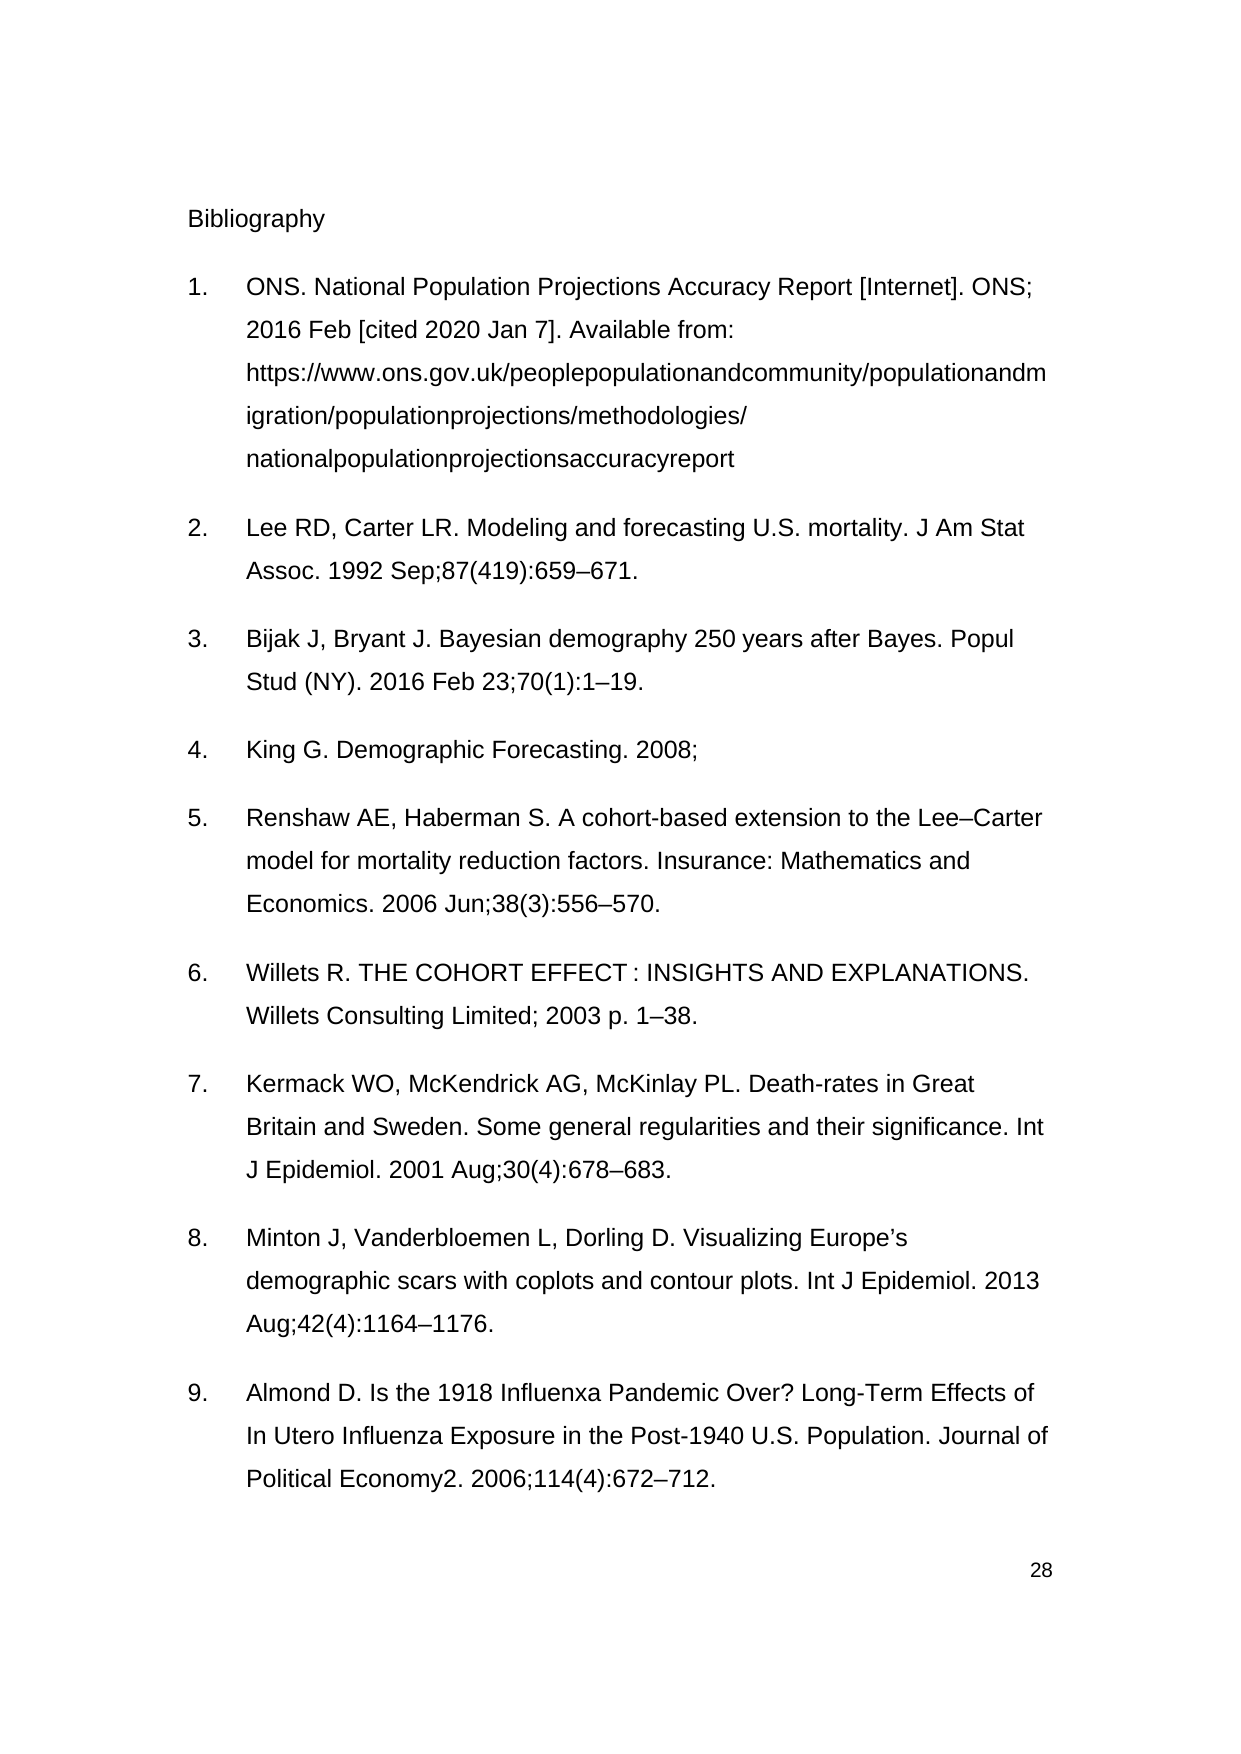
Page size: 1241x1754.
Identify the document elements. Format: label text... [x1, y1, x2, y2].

text 1. ONS. National Population Projections Accuracy Report [Internet]. ONS; 2016 Feb [cited 2020 Jan 7]. Available from: https://www.ons.gov.uk/peoplepopulationandcommunity/populationandmigration/populationprojections/methodologies/nationalpopulationprojectionsaccuracyreport [187, 272, 1053, 473]
text 8. Minton J, Vanderbloemen L, Dorling D. Visualizing Europe’s demographic scars with coplots and contour plots. Int J Epidemiol. 2013 Aug;42(4):1164–1176. [187, 1223, 1053, 1338]
text 2. Lee RD, Carter LR. Modeling and forecasting U.S. mortality. J Am Stat Assoc. 1992 Sep;87(419):659–671. [187, 512, 1053, 584]
text 5. Renshaw AE, Haberman S. A cohort-based extension to the Lee–Carter model for mortality reduction factors. Insurance: Mathematics and Economics. 2006 Jun;38(3):556–570. [187, 803, 1053, 918]
text Bibliography [187, 204, 1053, 232]
text 3. Bijak J, Bryant J. Bayesian demography 250 years after Bayes. Popul Stud (NY). 2016 Feb 23;70(1):1–19. [187, 624, 1053, 696]
text 9. Almond D. Is the 1918 Influenxa Pandemic Over? Long-Term Effects of In Utero Influenza Exposure in the Post-1940 U.S. Population. Journal of Political Economy2. 2006;114(4):672–712. [187, 1377, 1053, 1492]
text 4. King G. Demographic Forecasting. 2008; [187, 735, 1053, 764]
text 7. Kermack WO, McKendrick AG, McKinlay PL. Death-rates in Great Britain and Sweden. Some general regularities and their significance. Int J Epidemiol. 2001 Aug;30(4):678–683. [187, 1069, 1053, 1184]
text 6. Willets R. THE COHORT EFFECT : INSIGHTS AND EXPLANATIONS. Willets Consulting Limited; 2003 p. 1–38. [187, 957, 1053, 1029]
